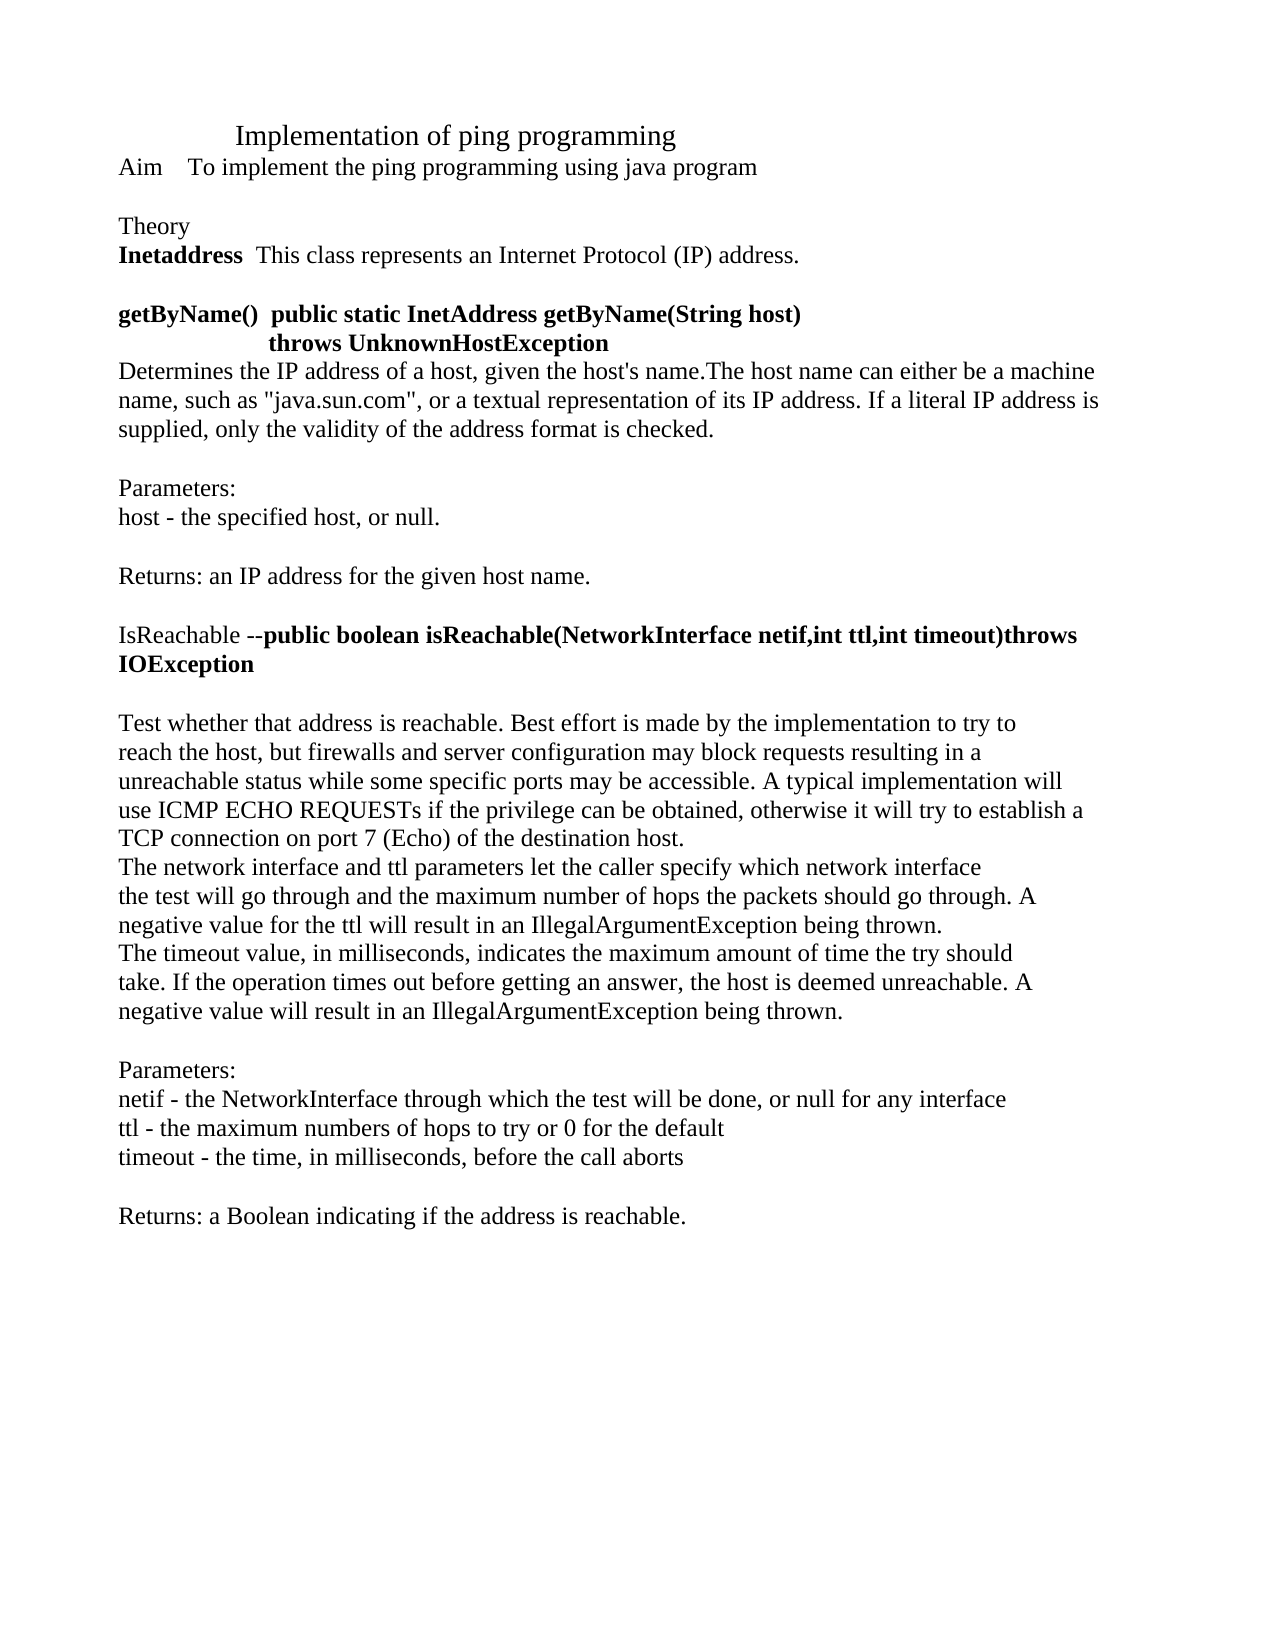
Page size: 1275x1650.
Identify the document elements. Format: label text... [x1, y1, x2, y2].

text Returns: an IP address for the given host name. [118, 561, 1157, 590]
text netif - the NetworkInterface through which the test will be done, or null for any interface [118, 1084, 1157, 1113]
text Returns: a Boolean indicating if the address is reachable. [118, 1201, 1157, 1229]
text IsReachable --public boolean isReachable(NetworkInterface netif,int ttl,int timeout)throws IOException [118, 621, 1157, 678]
text Parameters: [118, 473, 1157, 502]
text Theory [118, 211, 1157, 240]
text host - the specified host, or null. [118, 502, 1157, 531]
text Test whether that address is reachable. Best effort is made by the implementation to try to [118, 708, 1157, 737]
text ttl - the maximum numbers of hops to try or 0 for the default [118, 1113, 1157, 1142]
text Inetaddress This class represents an Internet Protocol (IP) address. [118, 240, 1157, 268]
text getByName() public static InetAddress getByName(String host) [118, 299, 1157, 328]
text Determines the IP address of a host, given the host's name.The host name can either be a machine name, such as "java.sun.com", or a textual representation of its IP address. If a literal IP address is supplied, only the validity of the address format is checked. [118, 356, 1157, 443]
text use ICMP ECHO REQUESTs if the privilege can be obtained, otherwise it will try to establish a [118, 795, 1157, 823]
text timeout - the time, in milliseconds, before the call aborts [118, 1142, 1157, 1170]
text Aim To implement the ping programming using java program [118, 152, 1157, 180]
text Implementation of ping programming [118, 118, 1157, 152]
text Parameters: [118, 1055, 1157, 1084]
text TCP connection on port 7 (Echo) of the destination host. [118, 823, 1157, 852]
text negative value will result in an IllegalArgumentException being thrown. [118, 996, 1157, 1025]
text take. If the operation times out before getting an answer, the host is deemed unreachable. A [118, 967, 1157, 996]
text The timeout value, in milliseconds, indicates the maximum amount of time the try should [118, 938, 1157, 967]
text negative value for the ttl will result in an IllegalArgumentException being thrown. [118, 910, 1157, 938]
text the test will go through and the maximum number of hops the packets should go through. A [118, 881, 1157, 910]
text reach the host, but firewalls and server configuration may block requests resulting in a [118, 737, 1157, 766]
text unreachable status while some specific ports may be accessible. A typical implementation will [118, 766, 1157, 795]
text throws UnknownHostException [118, 328, 1157, 356]
text The network interface and ttl parameters let the caller specify which network interface [118, 852, 1157, 881]
